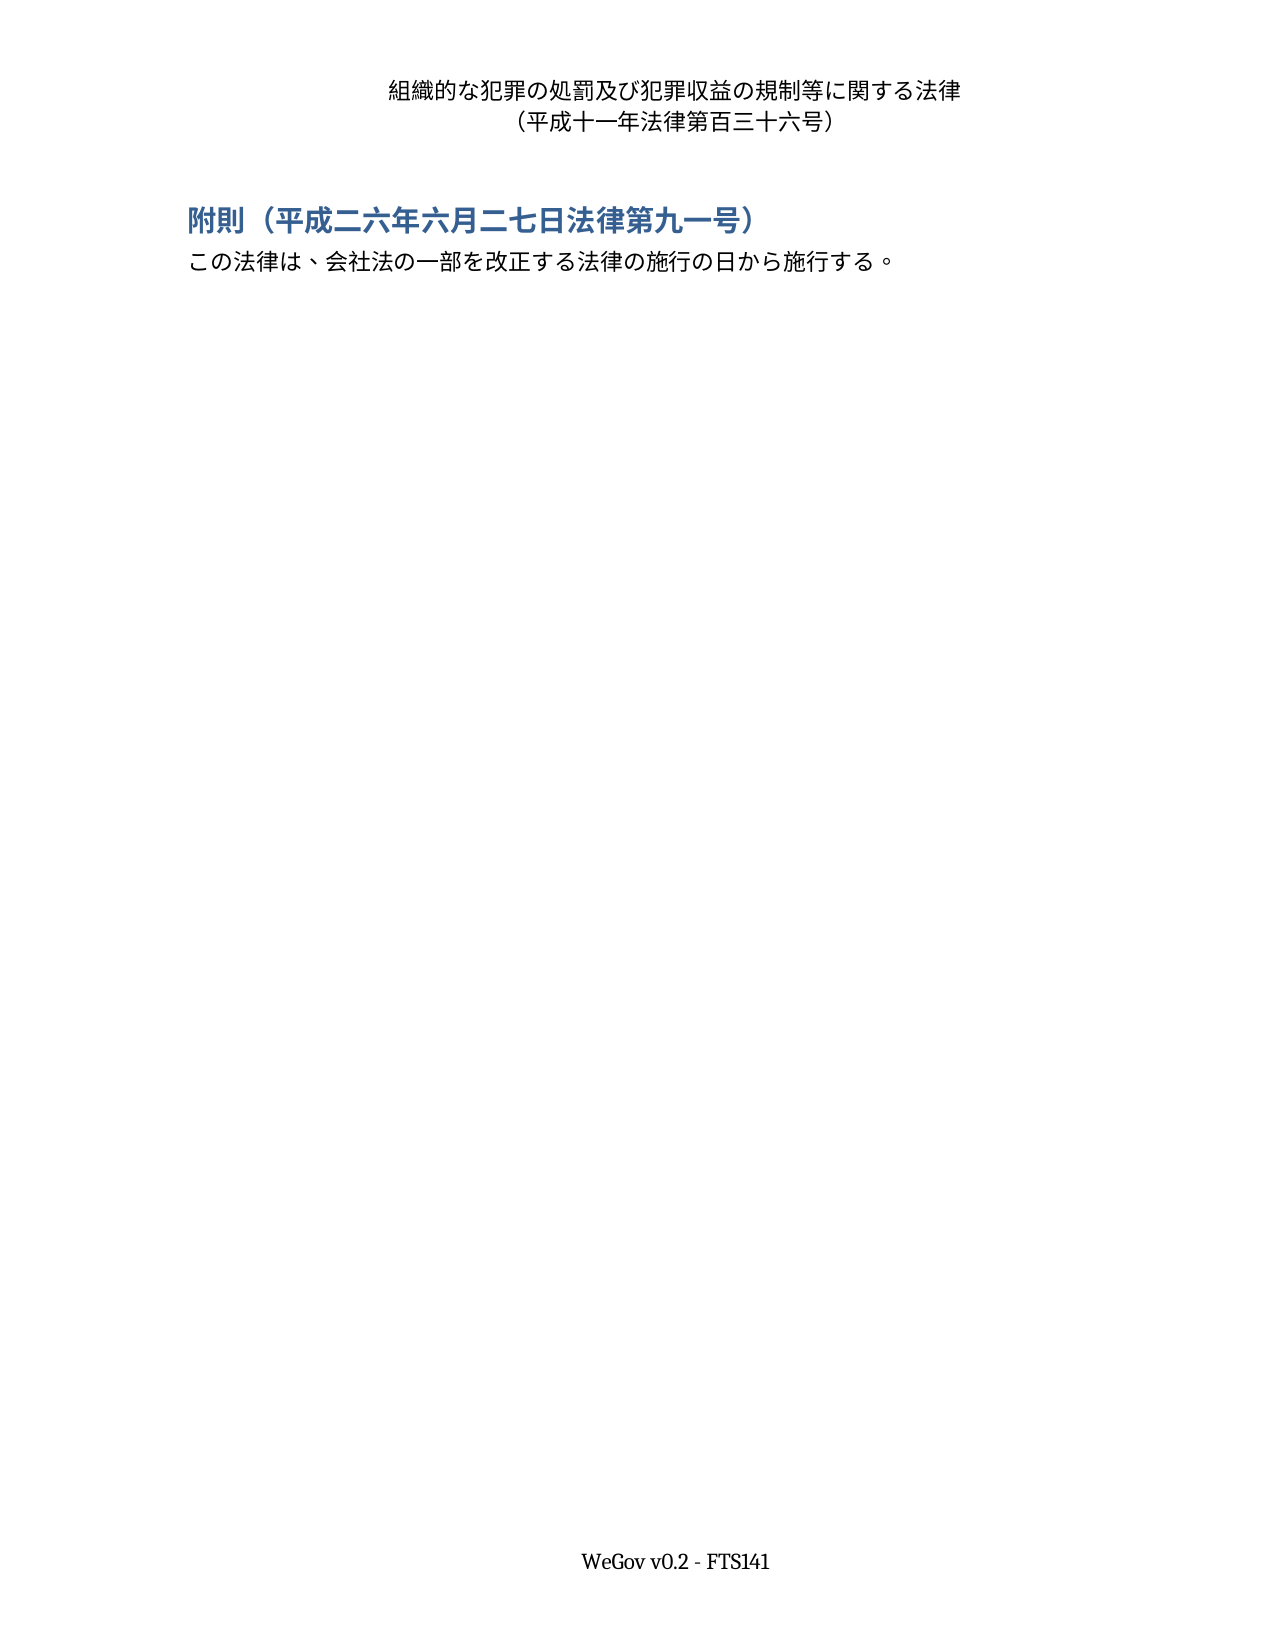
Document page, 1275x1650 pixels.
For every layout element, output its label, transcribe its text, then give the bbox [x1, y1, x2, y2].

subtitle 附則（平成二六年六月二七日法律第九一号） [187, 200, 1087, 240]
text この法律は、会社法の一部を改正する法律の施行の日から施行する。 [187, 246, 1087, 277]
